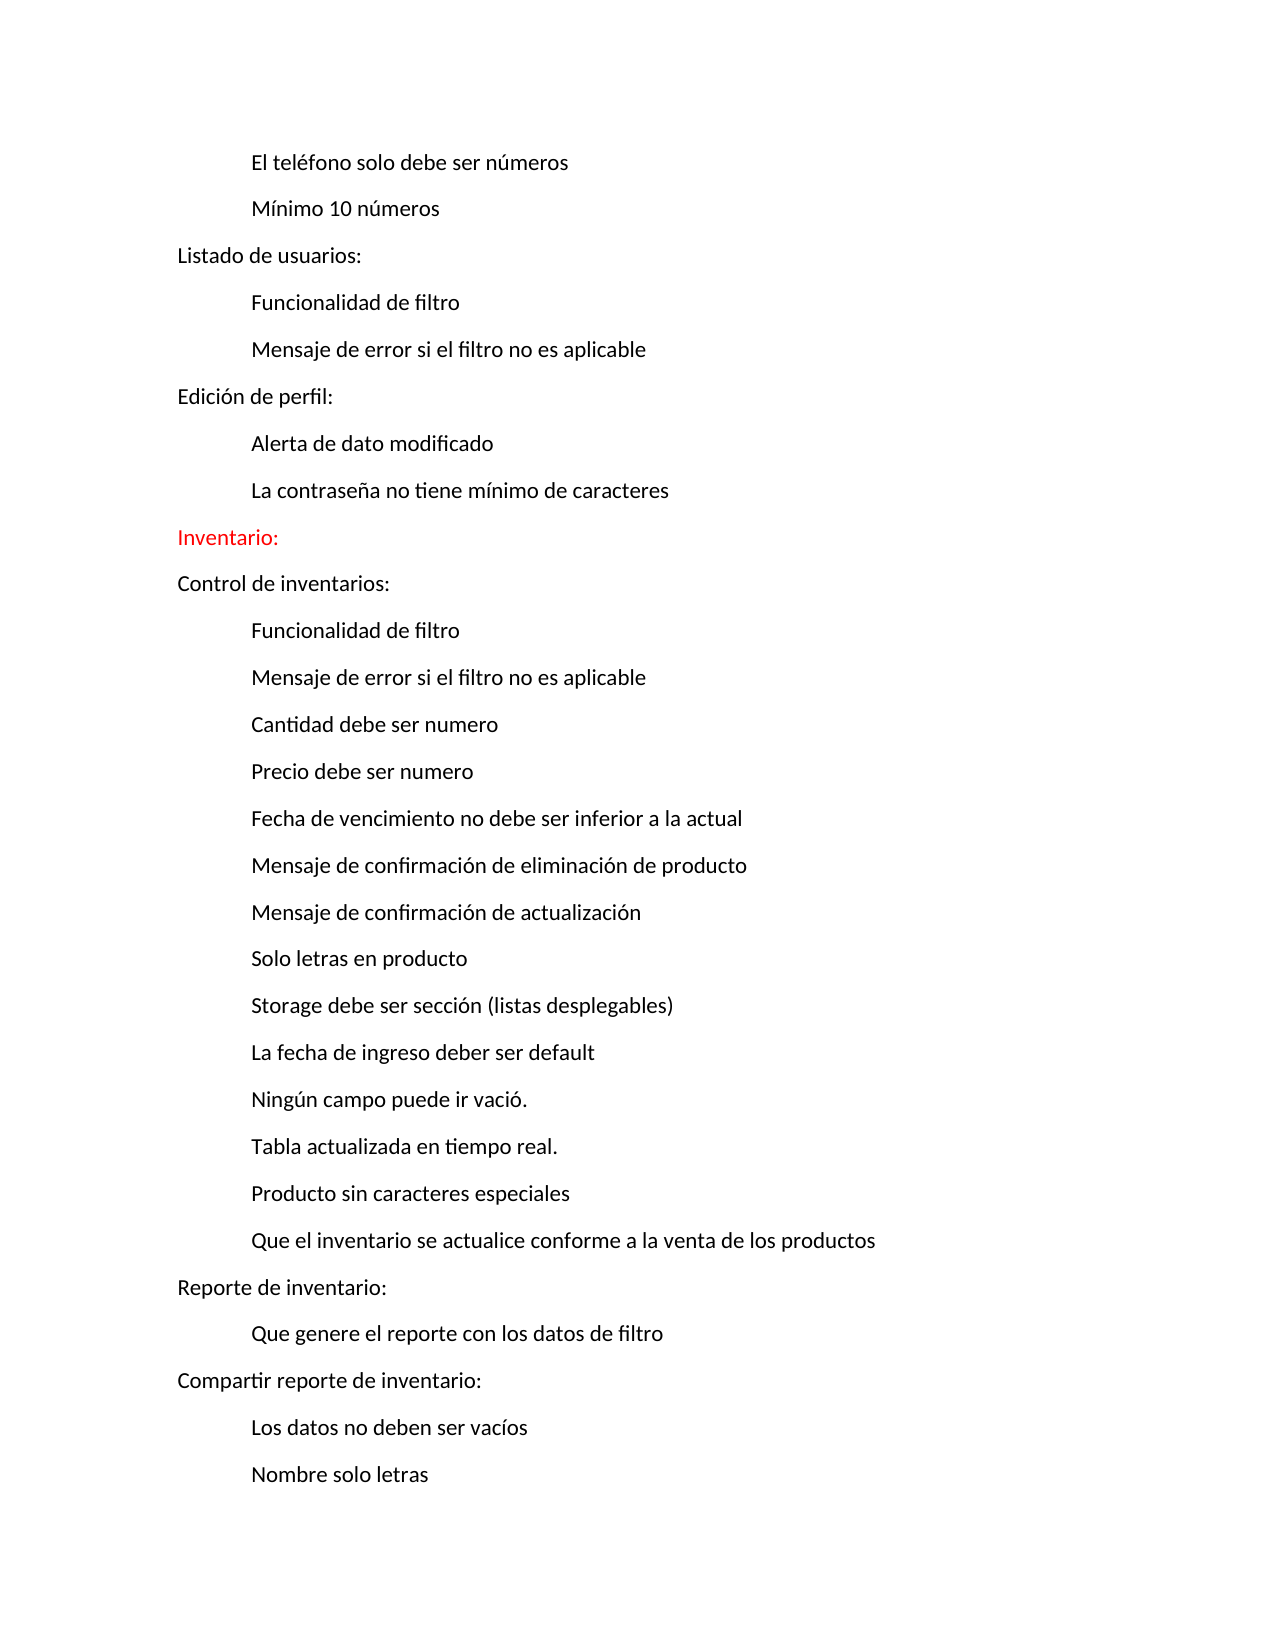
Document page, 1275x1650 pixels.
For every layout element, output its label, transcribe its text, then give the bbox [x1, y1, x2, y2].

text Solo letras en producto [177, 944, 1098, 972]
text Funcionalidad de filtro [177, 616, 1098, 644]
text Control de inventarios: [177, 569, 1098, 597]
text Fecha de vencimiento no debe ser inferior a la actual [177, 804, 1098, 832]
text La fecha de ingreso deber ser default [177, 1038, 1098, 1066]
text Precio debe ser numero [177, 757, 1098, 785]
text Edición de perfil: [177, 382, 1098, 410]
text Que genere el reporte con los datos de filtro [177, 1319, 1098, 1347]
text Que el inventario se actualice conforme a la venta de los productos [177, 1226, 1098, 1254]
text Alerta de dato modificado [177, 429, 1098, 457]
text Mensaje de confirmación de eliminación de producto [177, 851, 1098, 879]
text Mínimo 10 números [177, 194, 1098, 222]
text Mensaje de error si el filtro no es aplicable [177, 335, 1098, 363]
text La contraseña no tiene mínimo de caracteres [177, 476, 1098, 504]
text Compartir reporte de inventario: [177, 1366, 1098, 1394]
text Reporte de inventario: [177, 1273, 1098, 1301]
text Ningún campo puede ir vació. [177, 1085, 1098, 1113]
text El teléfono solo debe ser números [177, 148, 1098, 176]
text Storage debe ser sección (listas desplegables) [177, 991, 1098, 1019]
text Producto sin caracteres especiales [177, 1179, 1098, 1207]
text Funcionalidad de filtro [177, 288, 1098, 316]
text Listado de usuarios: [177, 241, 1098, 269]
text Mensaje de error si el filtro no es aplicable [177, 663, 1098, 691]
text Tabla actualizada en tiempo real. [177, 1132, 1098, 1160]
text Mensaje de confirmación de actualización [177, 898, 1098, 926]
text Los datos no deben ser vacíos [177, 1413, 1098, 1441]
text Inventario: [177, 523, 1098, 551]
text Cantidad debe ser numero [177, 710, 1098, 738]
text Nombre solo letras [177, 1460, 1098, 1488]
